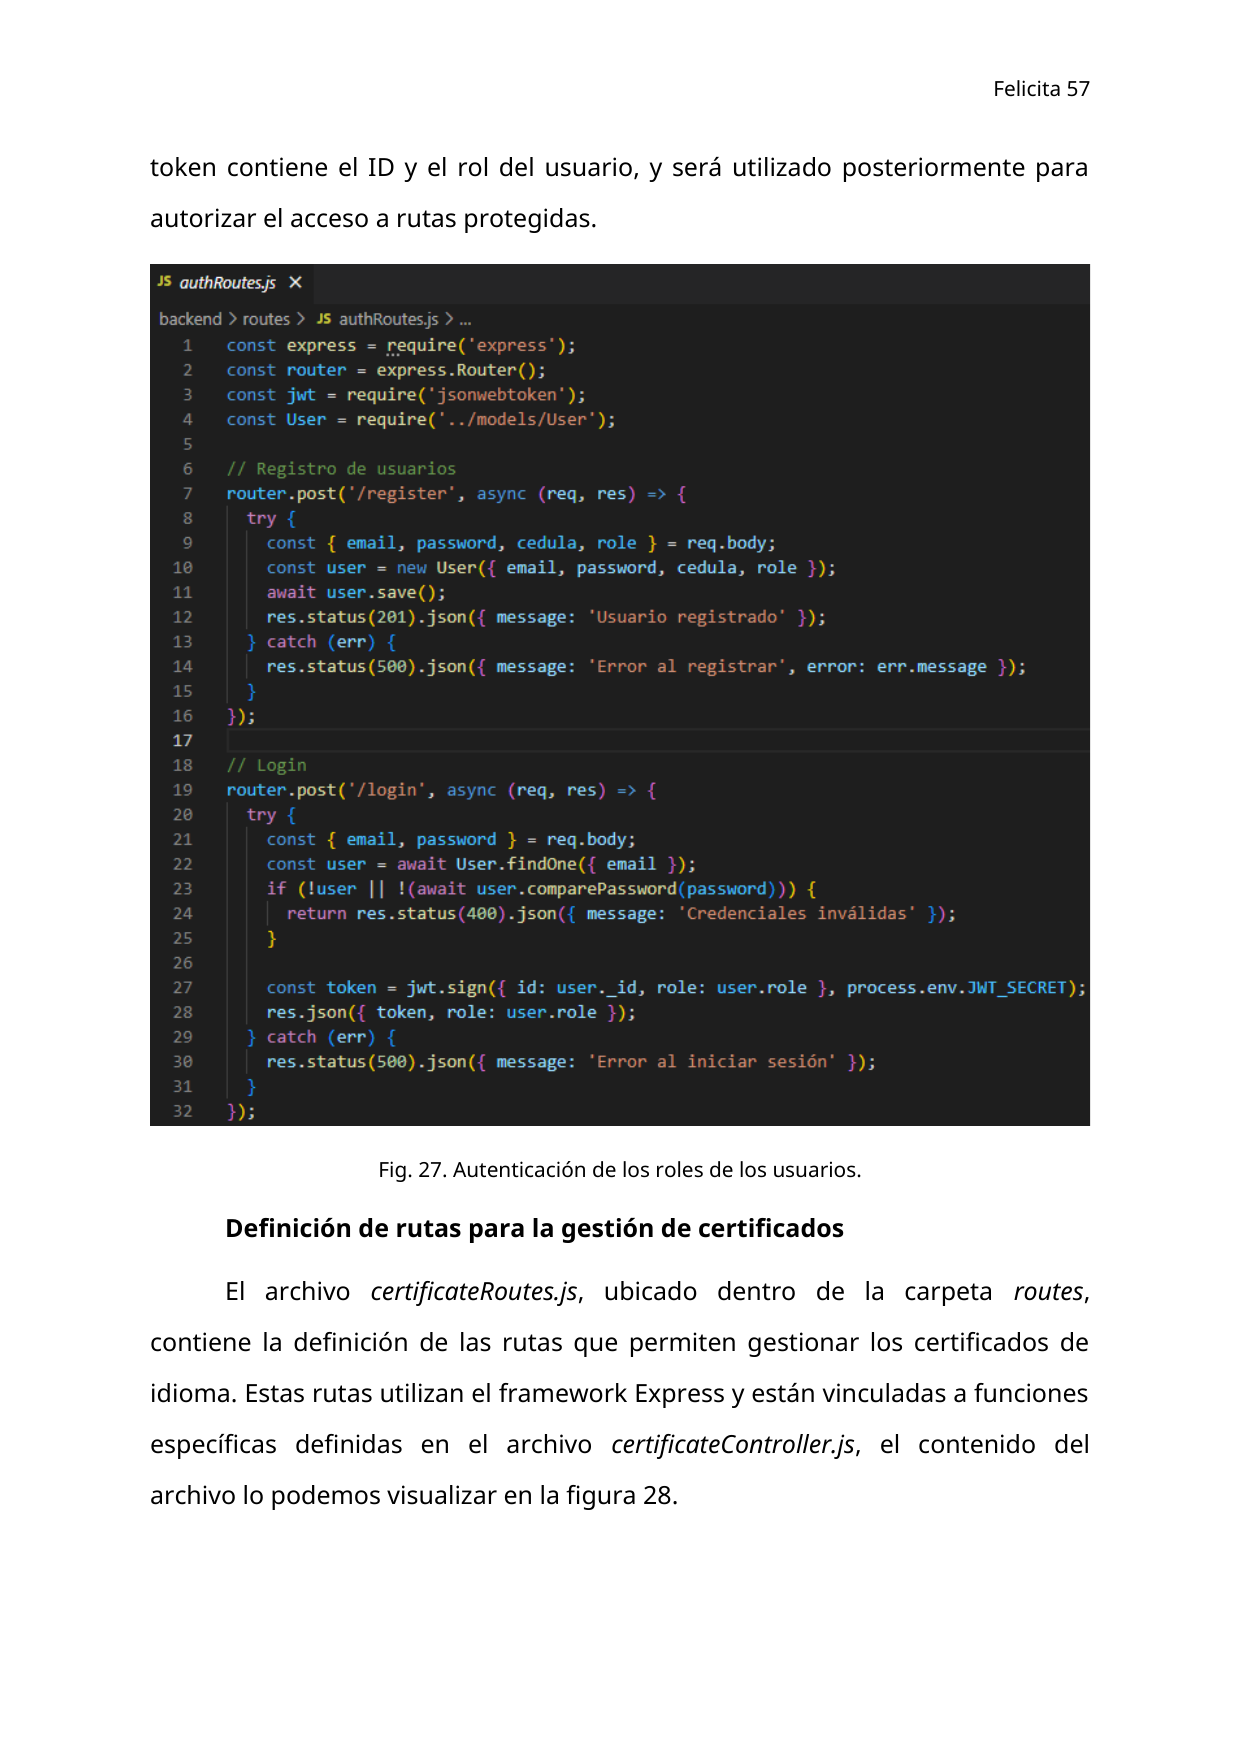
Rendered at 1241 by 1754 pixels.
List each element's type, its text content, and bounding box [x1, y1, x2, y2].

text Fig. 27. Autenticación de los roles de los usuarios. [150, 1155, 1090, 1183]
text Definición de rutas para la gestión de certificados [150, 1210, 1090, 1244]
text El archivo certificateRoutes.js, ubicado dentro de la carpeta routes, contiene la definición de las rutas que permiten gestionar los certificados de idioma. Estas rutas utilizan el framework Express y están vinculadas a funciones específicas definidas en el archivo certificateController.js, el contenido del archivo lo podemos visualizar en la figura 28. [150, 1274, 1090, 1512]
picture [150, 264, 1091, 1126]
